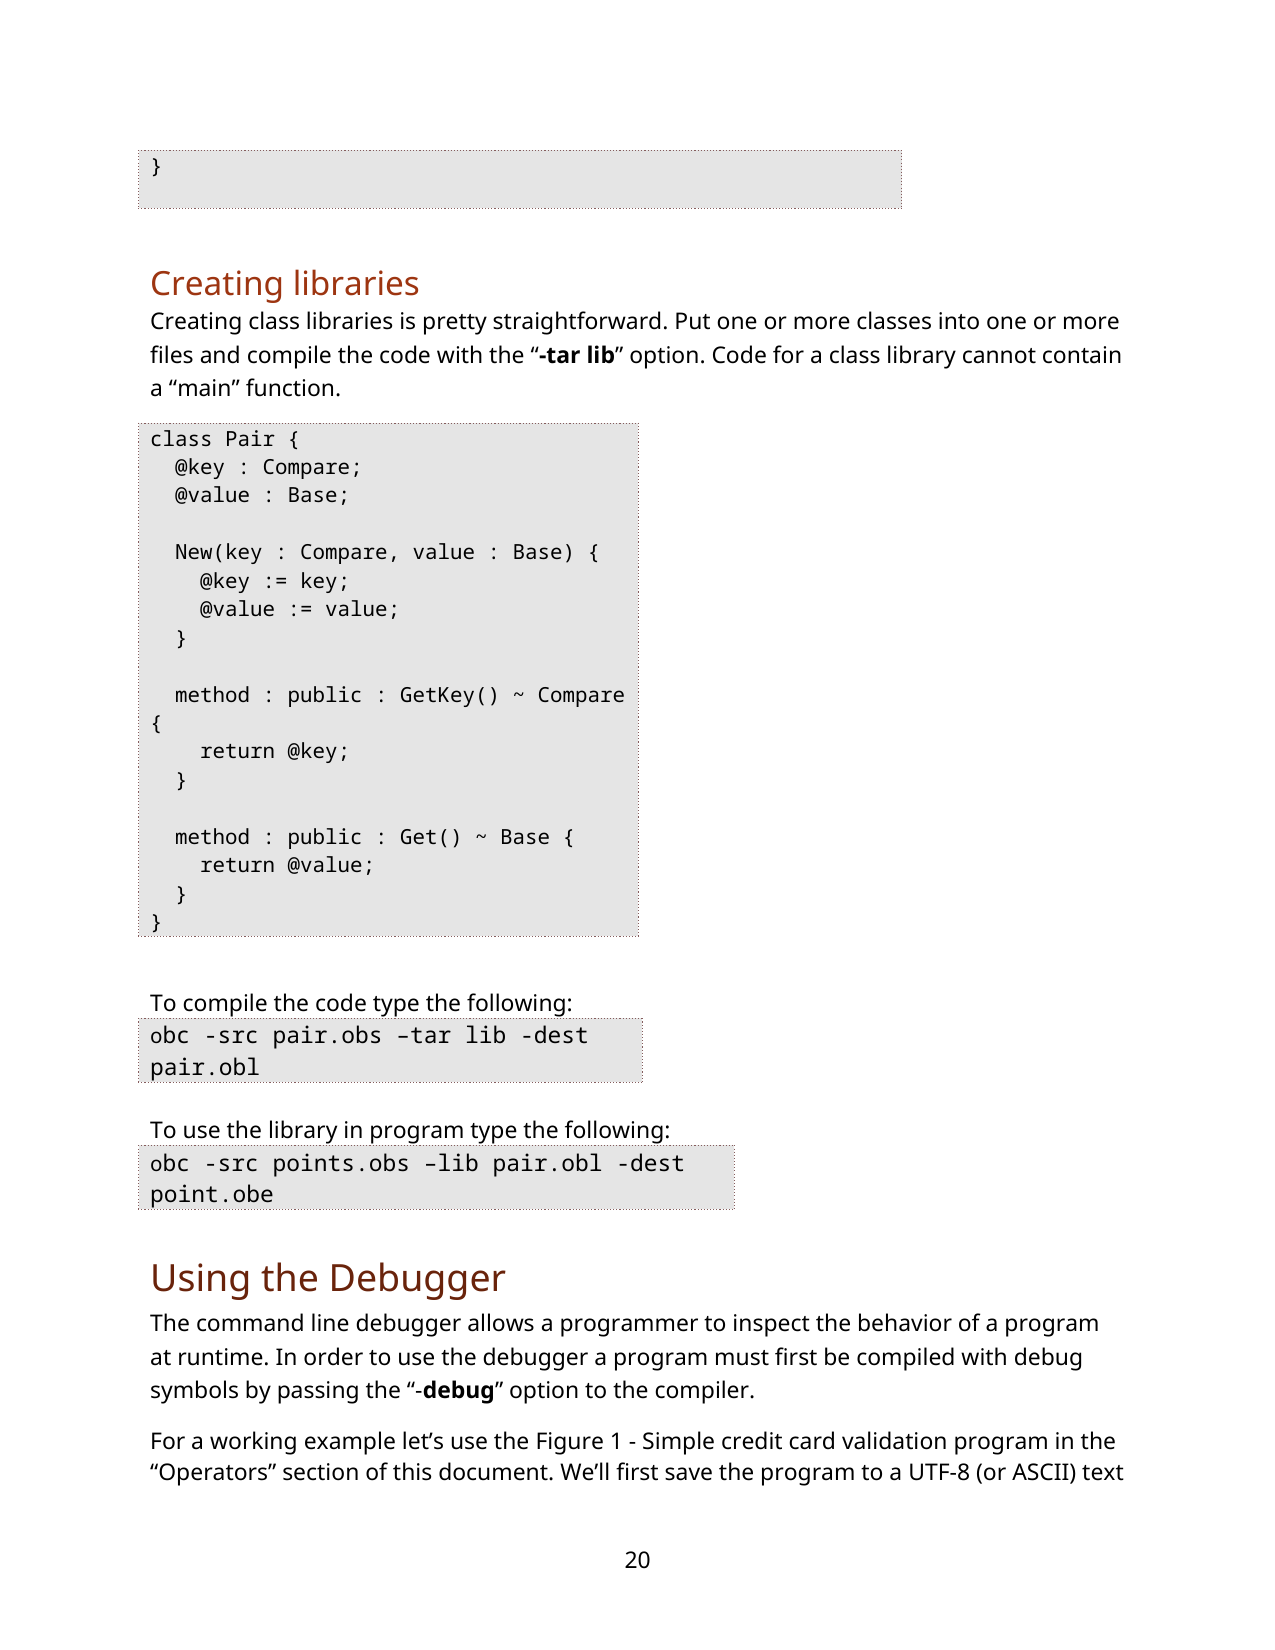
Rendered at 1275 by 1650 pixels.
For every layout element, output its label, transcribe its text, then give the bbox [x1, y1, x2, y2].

table_header obc -src pair.obs –tar lib -dest pair.obl [139, 1018, 642, 1082]
table_header obc -src points.obs –lib pair.obl -dest point.obe [139, 1145, 734, 1209]
text Creating class libraries is pretty straightforward. Put one or more classes into one or more files and compile the code with the “-tar lib” option. Code for a class library cannot contain a “main” function. [150, 305, 1125, 403]
text The command line debugger allows a programmer to inspect the behavior of a program at runtime. In order to use the debugger a program must first be compiled with debug symbols by passing the “-debug” option to the compiler. [150, 1307, 1125, 1406]
table_header class Pair { @key : Compare; @value : Base; New(key : Compare, value : Base) { @key := key; @value := value; } method : public : GetKey() ~ Compare { return @key; } method : public : Get() ~ Base { return @value; } } [139, 423, 638, 936]
text To use the library in program type the following: [150, 1114, 1125, 1145]
subtitle Using the Debugger [150, 1252, 1125, 1303]
subtitle Creating libraries [150, 259, 1125, 305]
text To compile the code type the following: [150, 987, 1125, 1018]
